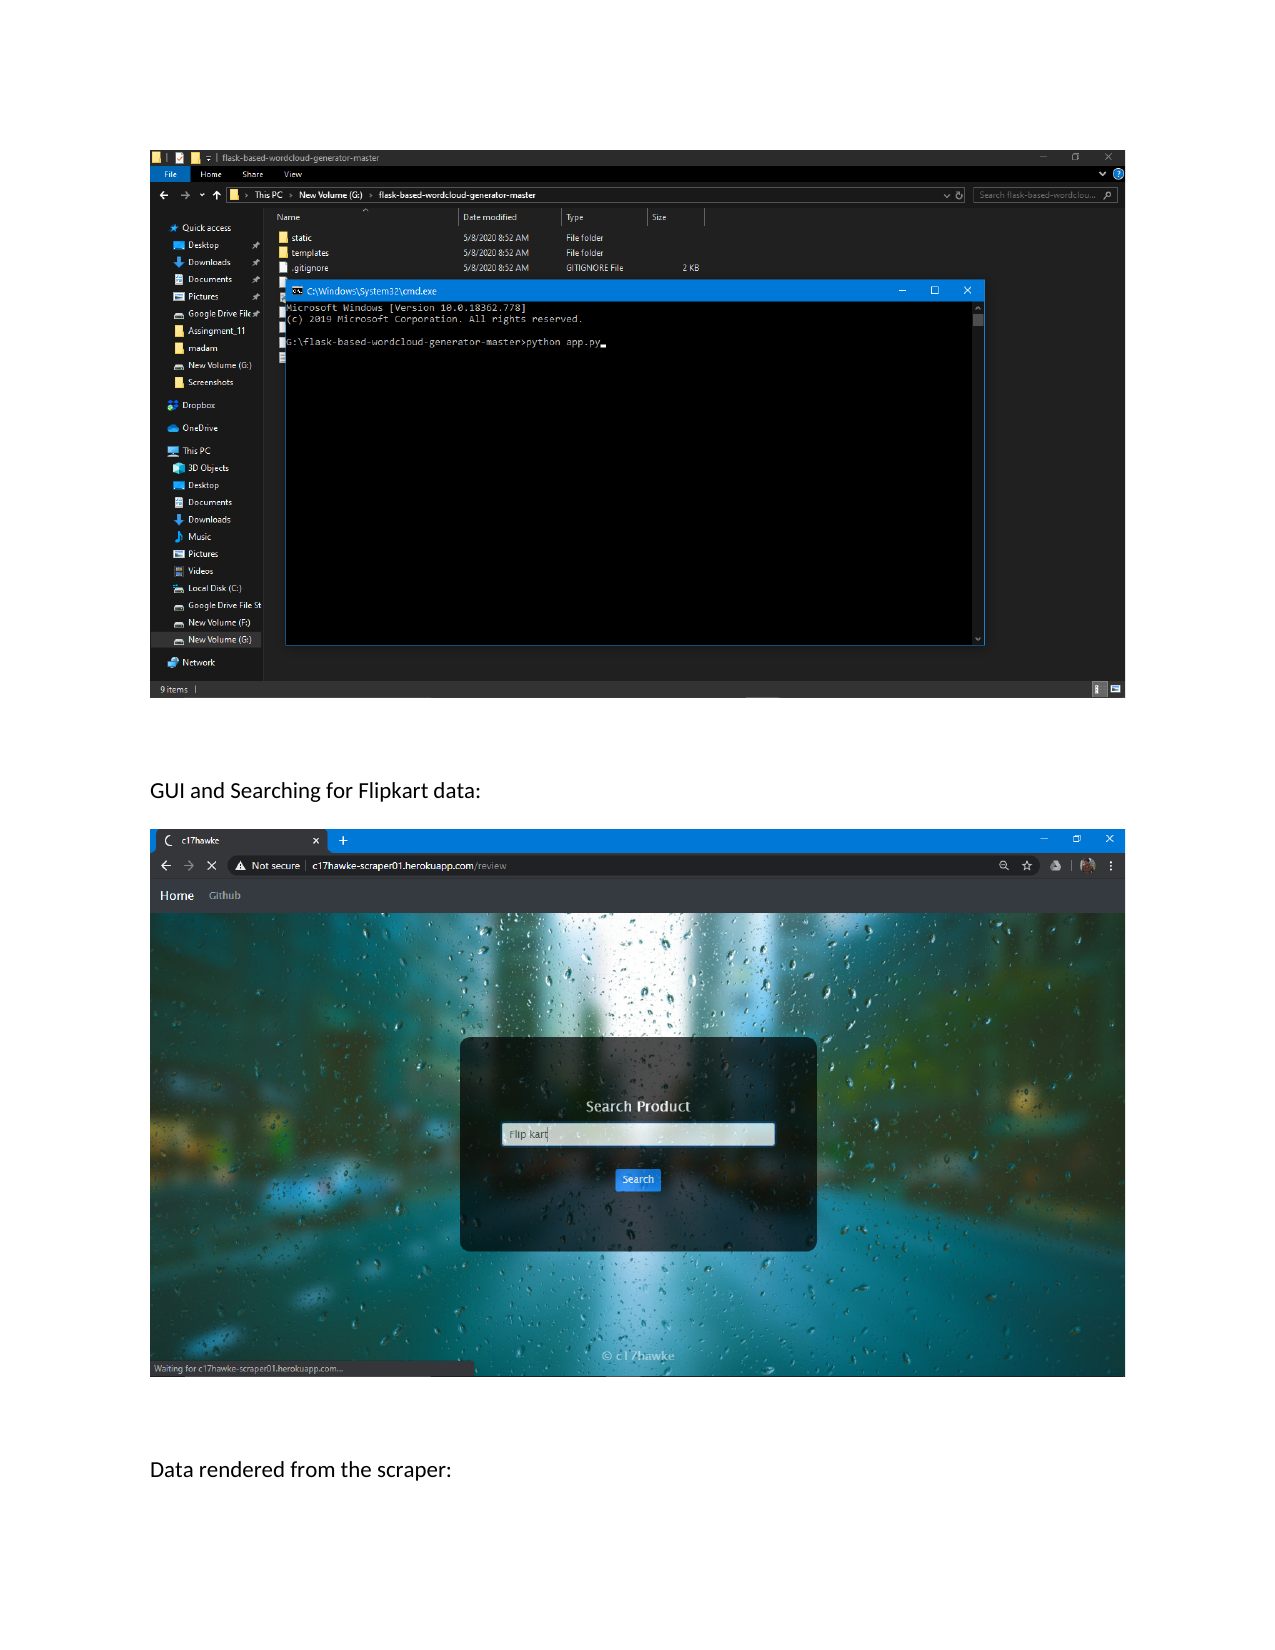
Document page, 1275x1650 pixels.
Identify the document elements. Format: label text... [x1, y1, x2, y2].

text Data rendered from the scraper: [150, 1455, 1125, 1483]
text GUI and Searching for Flipkart data: [150, 776, 1125, 804]
picture [150, 150, 1125, 698]
picture [150, 829, 1125, 1377]
